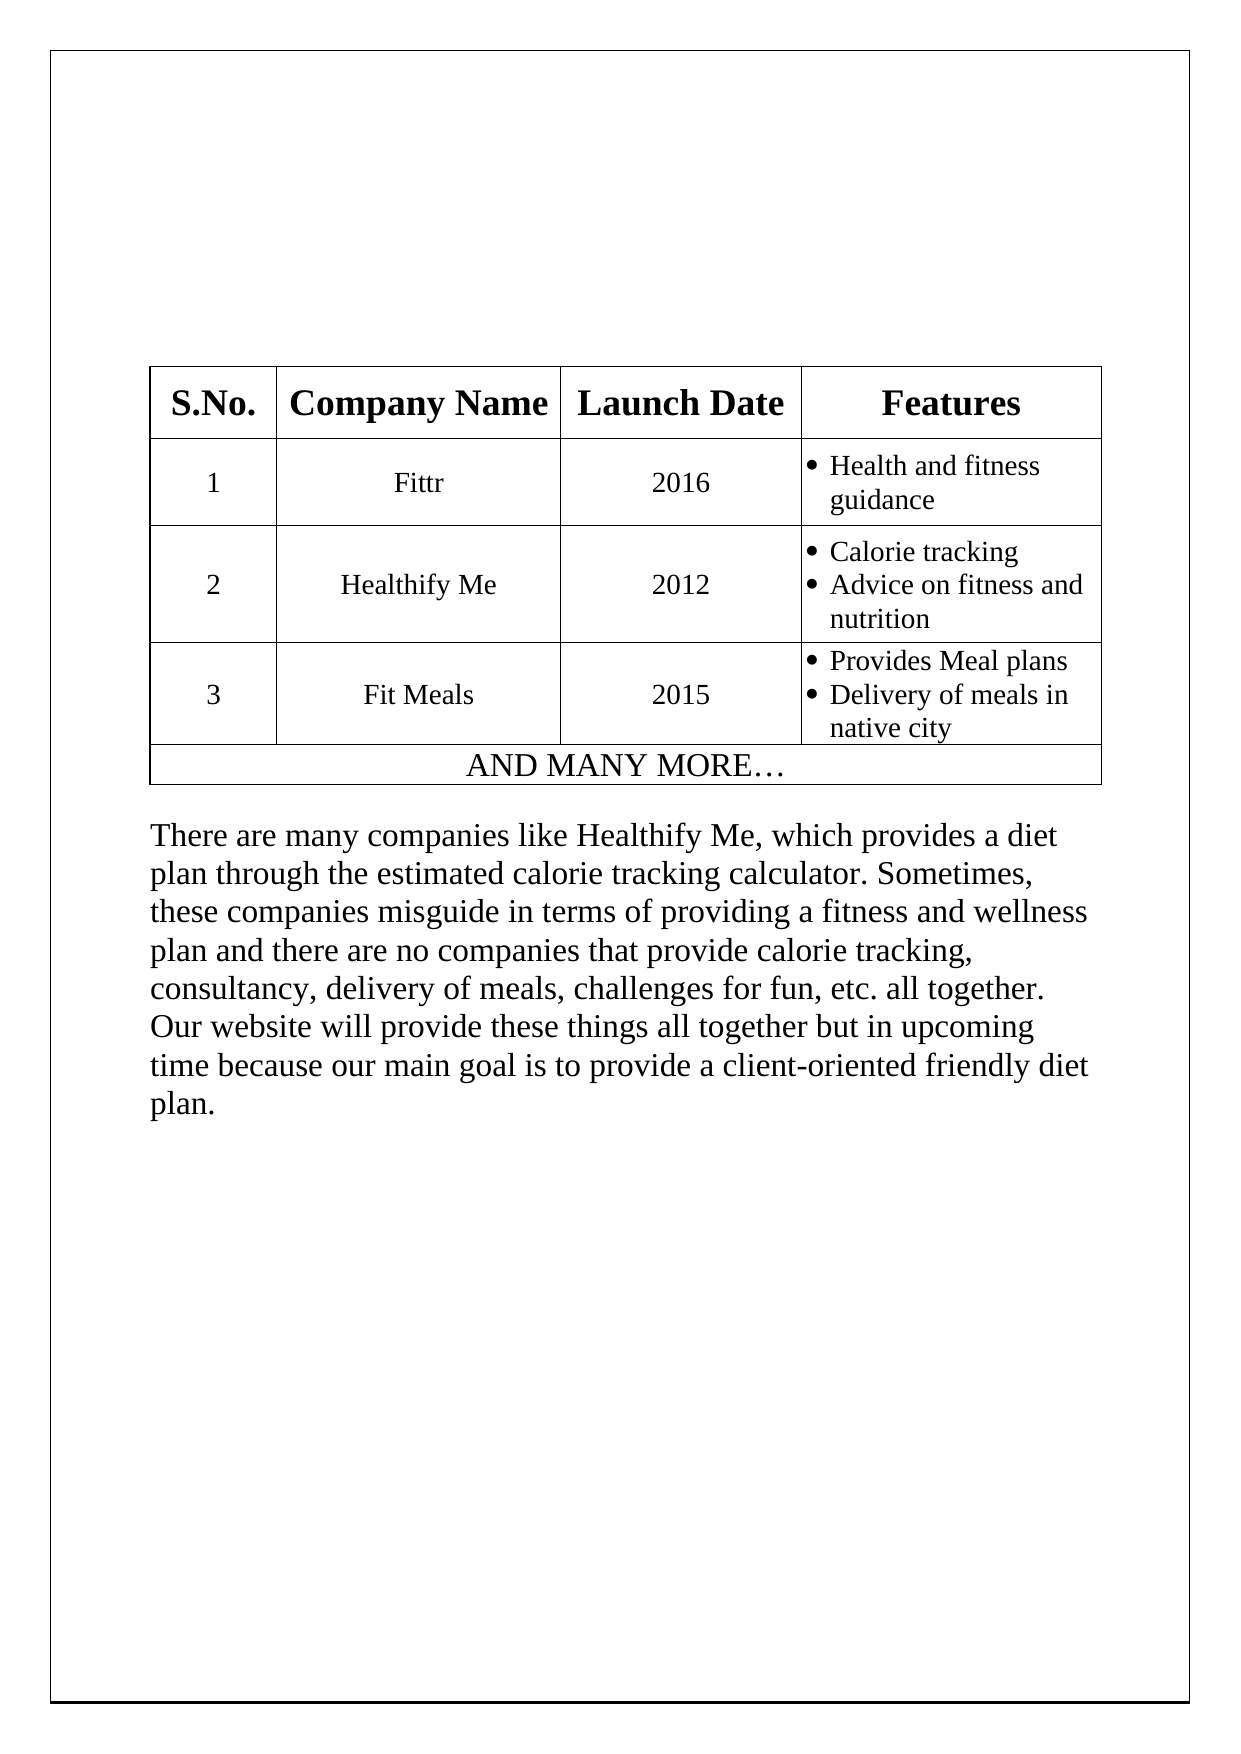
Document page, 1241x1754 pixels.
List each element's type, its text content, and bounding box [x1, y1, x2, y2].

table_header S.No. [151, 367, 276, 438]
table_cell 2012 [561, 526, 801, 642]
table_cell Health and fitness guidance [802, 439, 1101, 525]
table_cell 3 [151, 643, 276, 744]
table_cell Healthify Me [277, 526, 560, 642]
table_cell Provides Meal plans Delivery of meals in native city [802, 643, 1101, 744]
table_cell 2 [151, 526, 276, 642]
table_header Launch Date [561, 367, 801, 438]
table_cell 2015 [561, 643, 801, 744]
table_header Features [802, 367, 1101, 438]
table_cell Fittr [277, 439, 560, 525]
text There are many companies like Healthify Me, which provides a diet plan through the estimated calorie tracking calculator. Sometimes, these companies misguide in terms of providing a fitness and wellness plan and there are no companies that provide calorie tracking, consultancy, delivery of meals, challenges for fun, etc. all together. Our website will provide these things all together but in upcoming time because our main goal is to provide a client-oriented friendly diet plan. [150, 815, 1090, 1122]
table_header Company Name [277, 367, 560, 438]
table_cell 1 [151, 439, 276, 525]
table_cell Calorie tracking Advice on fitness and nutrition [802, 526, 1101, 642]
table_cell Fit Meals [277, 643, 560, 744]
table_cell AND MANY MORE… [151, 745, 1101, 783]
table_cell 2016 [561, 439, 801, 525]
